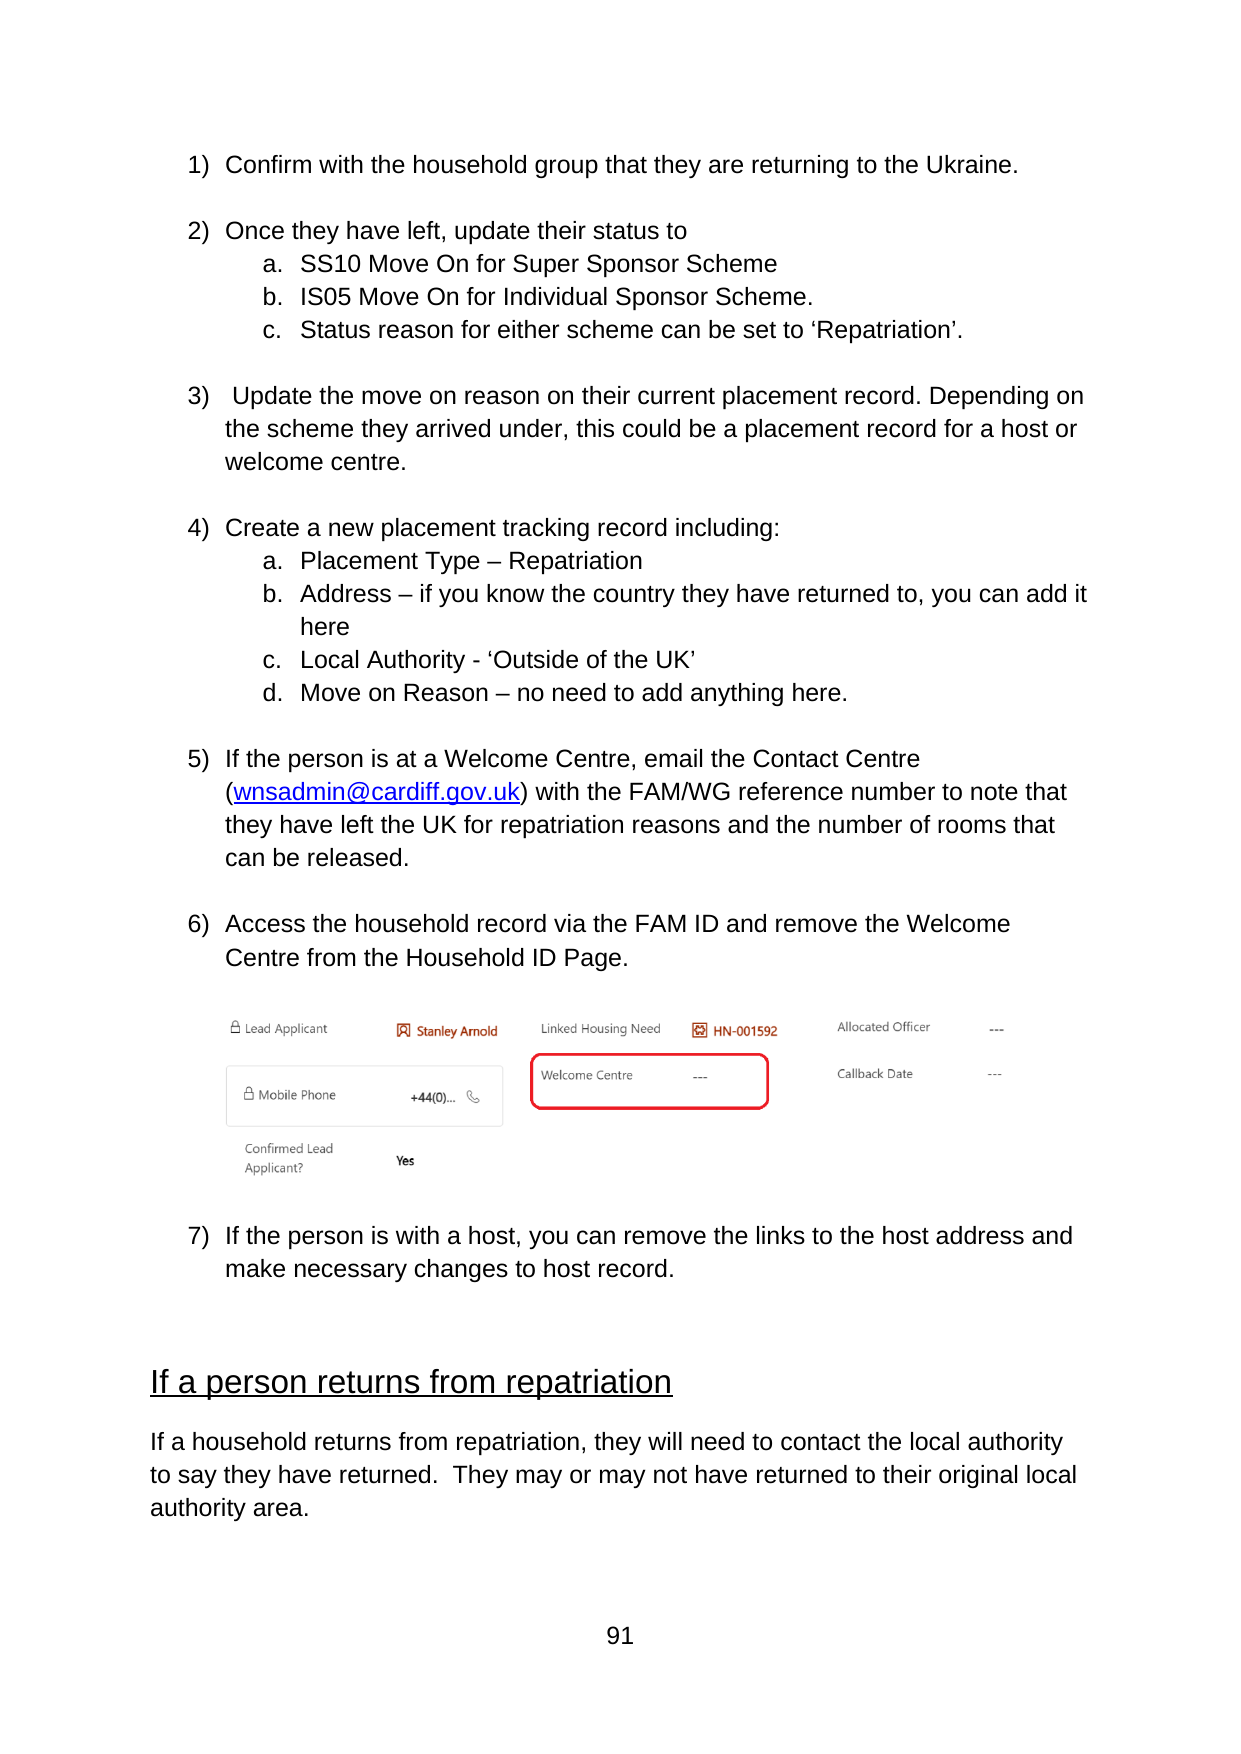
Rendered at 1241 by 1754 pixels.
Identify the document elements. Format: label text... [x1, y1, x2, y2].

list Confirm with the household group that they are returning to the Ukraine. [187, 150, 1090, 212]
list Create a new placement tracking record including: [187, 513, 1090, 542]
list Update the move on reason on their current placement record. Depending on the scheme they arrived under, this could be a placement record for a host or welcome centre. [187, 381, 1090, 509]
list Once they have left, update their status to [187, 216, 1090, 245]
list SS10 Move On for Super Sponsor Scheme [262, 249, 1090, 278]
list Move on Reason – no need to add anything here. [262, 678, 1090, 740]
picture [225, 1008, 1019, 1184]
list Local Authority - ‘Outside of the UK’ [262, 645, 1090, 674]
list If the person is with a host, you can remove the links to the host address and make necessary changes to host record. [187, 1221, 1090, 1283]
list IS05 Move On for Individual Sponsor Scheme. [262, 282, 1090, 311]
list If the person is at a Welcome Centre, email the Contact Centre (wnsadmin@cardiff.gov.uk) with the FAM/WG reference number to note that they have left the UK for repatriation reasons and the number of rooms that can be released. [187, 744, 1090, 905]
list Address – if you know the country they have returned to, you can add it here [262, 579, 1090, 641]
list Placement Type – Repatriation [262, 546, 1090, 575]
list Status reason for either scheme can be set to ‘Repatriation’. [262, 315, 1090, 377]
subtitle If a person returns from repatriation [150, 1362, 1090, 1400]
text If a household returns from repatriation, they will need to contact the local authority to say they have returned. They may or may not have returned to their original local authority area. [150, 1427, 1090, 1522]
